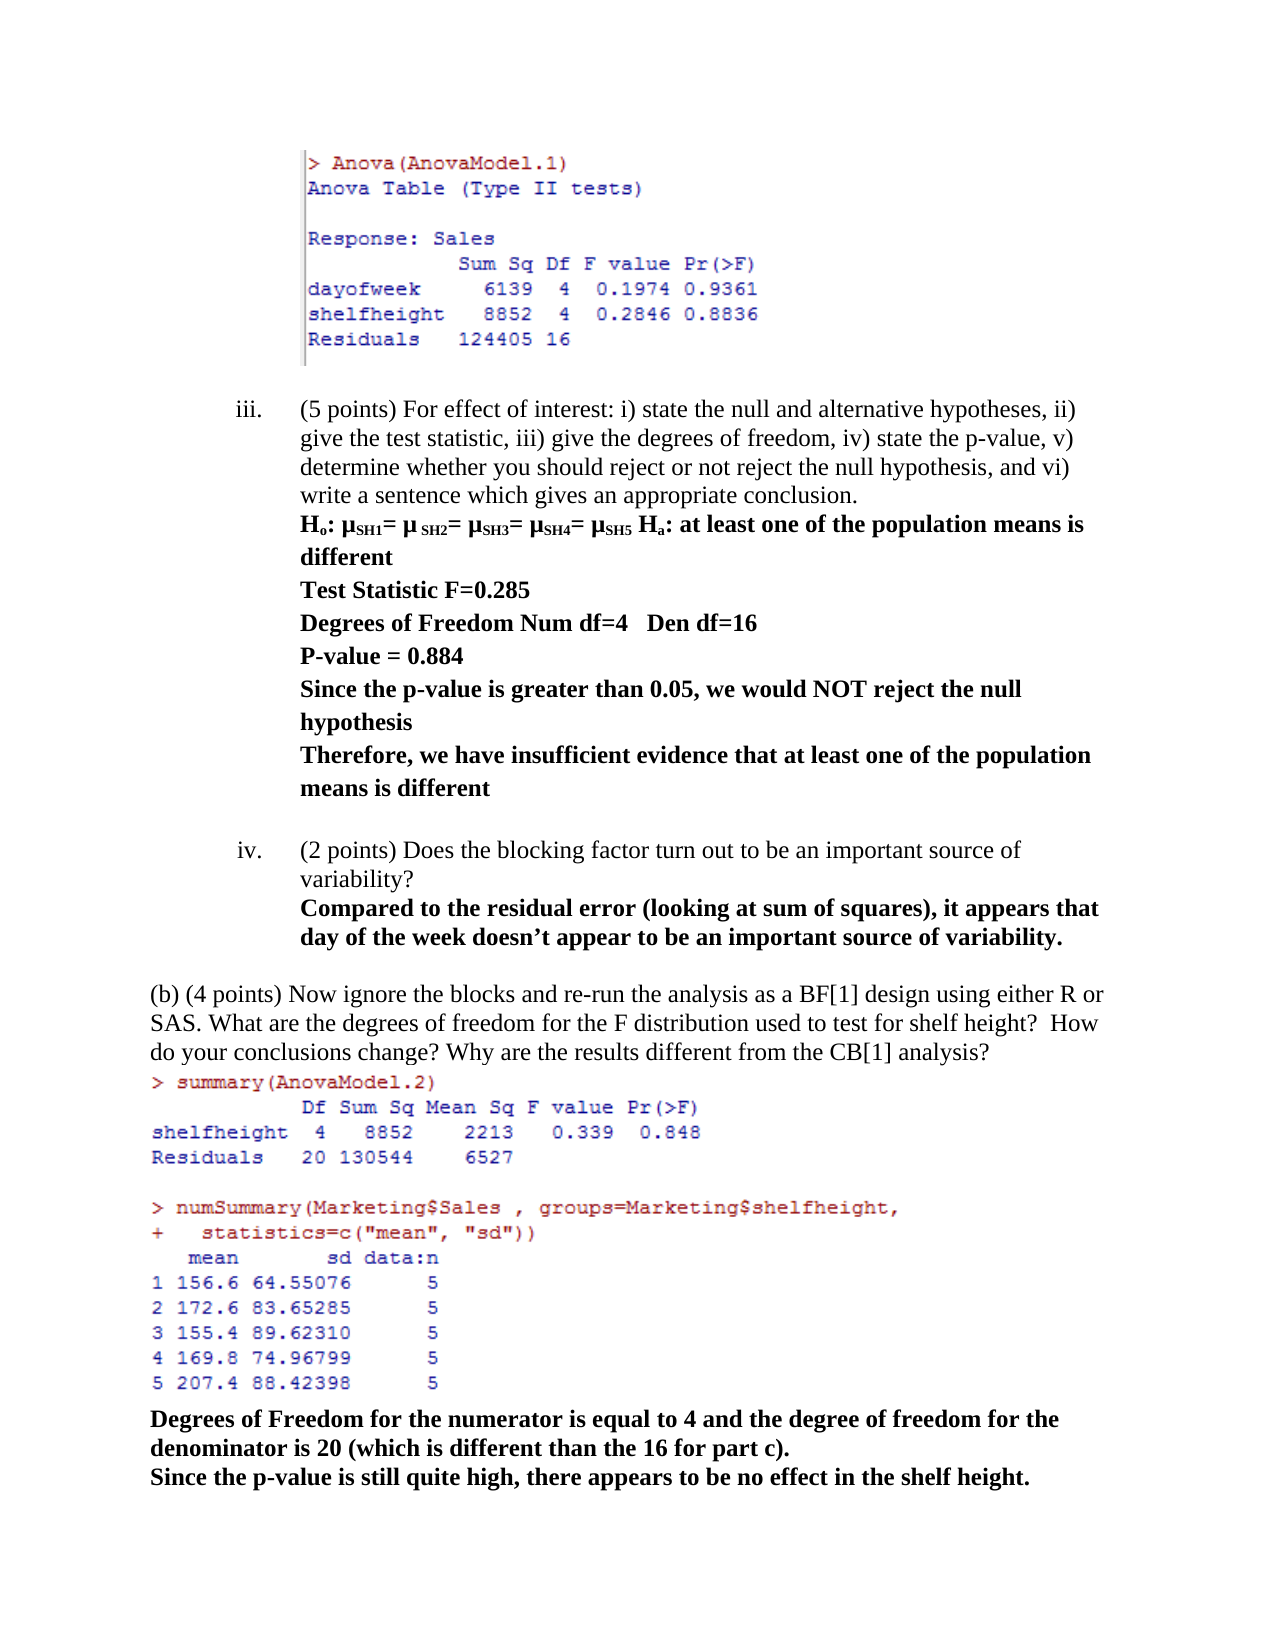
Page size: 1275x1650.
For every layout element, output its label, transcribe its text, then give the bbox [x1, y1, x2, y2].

list Ho: µSH1= µ SH2= µSH3= µSH4= µSH5 Ha: at least one of the population means is different [300, 509, 1125, 571]
list (2 points) Does the blocking factor turn out to be an important source of variability? [262, 835, 1125, 893]
text Degrees of Freedom for the numerator is equal to 4 and the degree of freedom for the denominator is 20 (which is different than the 16 for part c). [150, 1404, 1125, 1462]
text (b) (4 points) Now ignore the blocks and re-run the analysis as a BF[1] design using either R or SAS. What are the degrees of freedom for the F distribution used to test for shelf height? How do your conclusions change? Why are the results different from the CB[1] analysis? [150, 979, 1125, 1065]
list Test Statistic F=0.285 [300, 575, 1125, 604]
picture [300, 150, 779, 366]
list Therefore, we have insufficient evidence that at least one of the population means is different [300, 741, 1125, 802]
text Since the p-value is still quite high, there appears to be no effect in the shelf height. [150, 1462, 1125, 1491]
picture [150, 1065, 919, 1405]
list (5 points) For effect of interest: i) state the null and alternative hypotheses, ii) give the test statistic, iii) give the degrees of freedom, iv) state the p-value, v) determine whether you should reject or not reject the null hypothesis, and vi) write a sentence which gives an appropriate conclusion. [262, 394, 1125, 509]
list Degrees of Freedom Num df=4 Den df=16 [300, 608, 1125, 637]
list Since the p-value is greater than 0.05, we would NOT reject the null hypothesis [300, 674, 1125, 736]
list P-value = 0.884 [300, 641, 1125, 670]
list Compared to the residual error (looking at sum of squares), it appears that day of the week doesn’t appear to be an important source of variability. [300, 893, 1125, 950]
